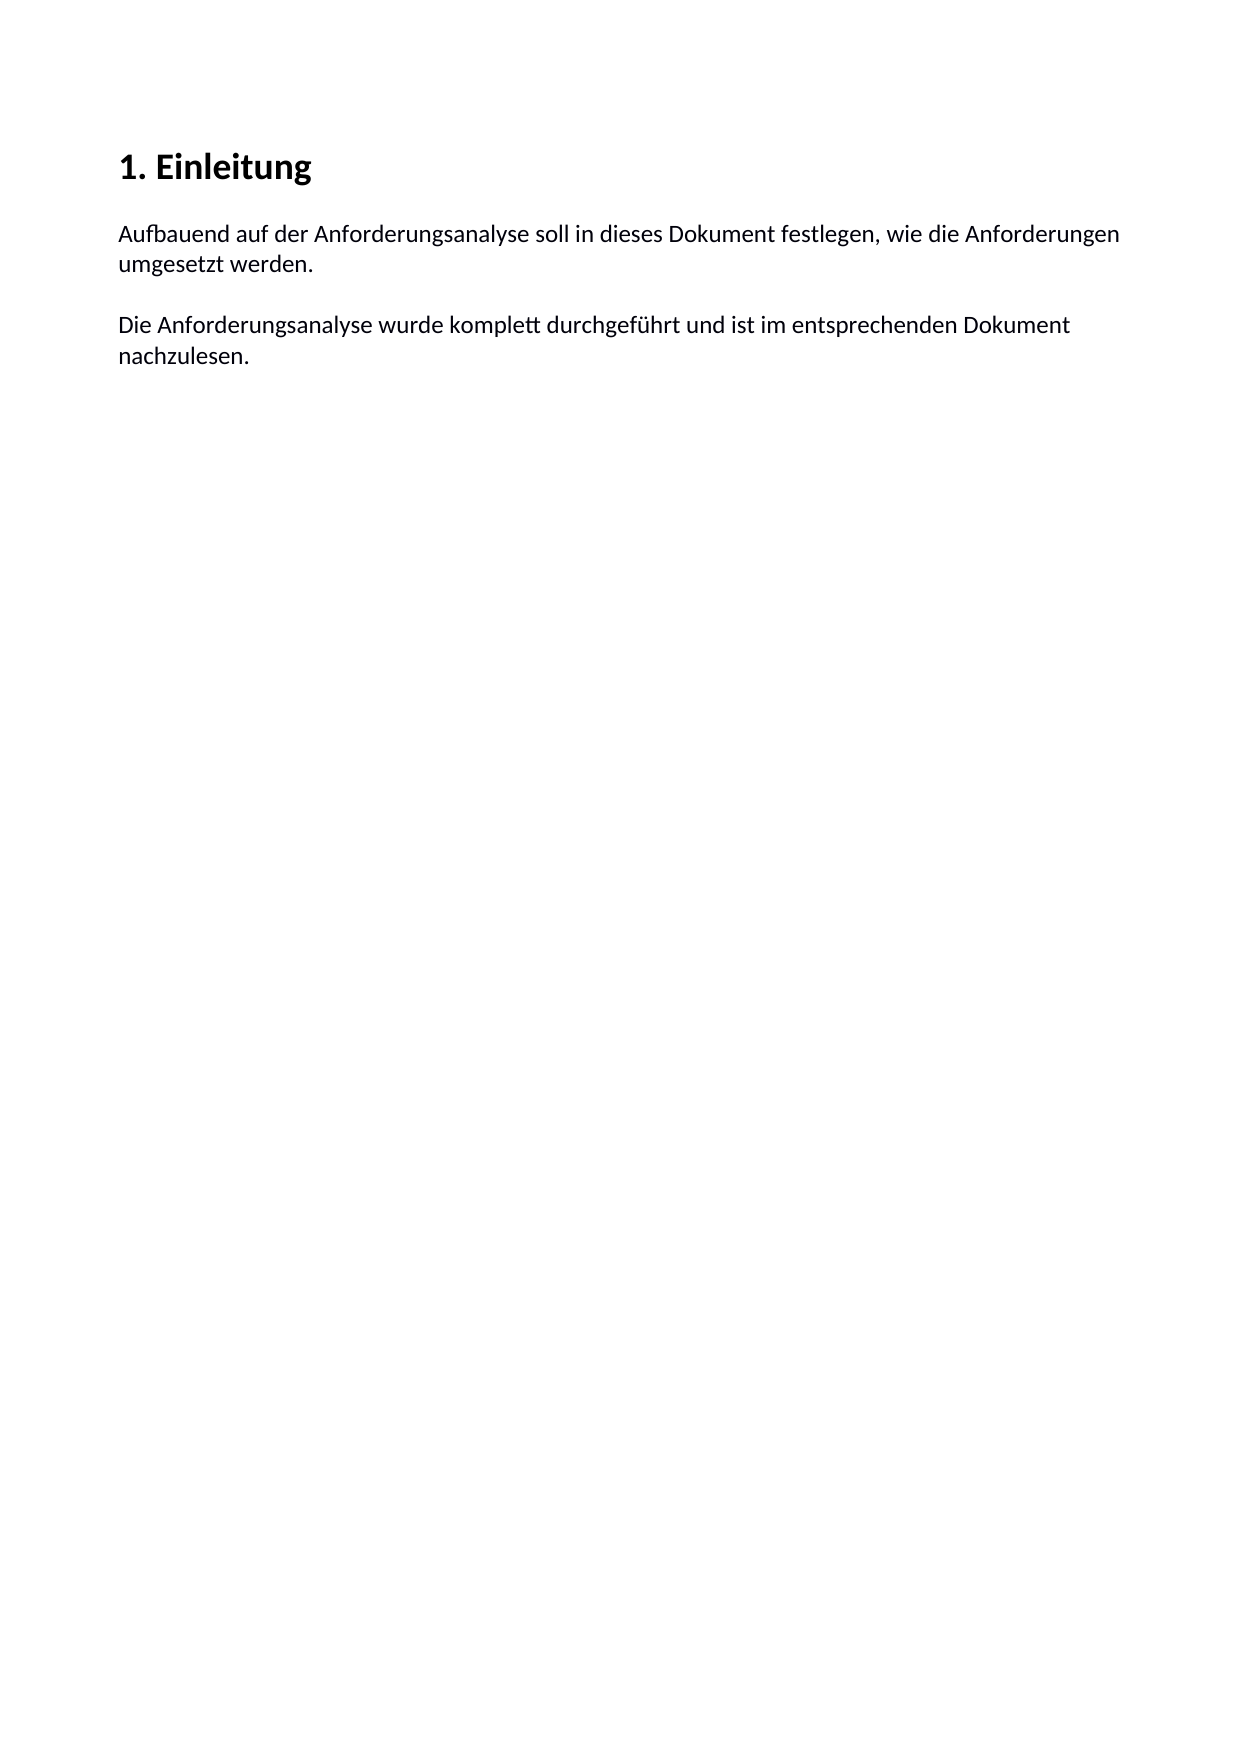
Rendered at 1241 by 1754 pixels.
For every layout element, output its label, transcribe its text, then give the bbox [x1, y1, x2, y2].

subtitle 1. Einleitung [118, 143, 1122, 189]
text Aufbauend auf der Anforderungsanalyse soll in dieses Dokument festlegen, wie die Anforderungen umgesetzt werden. [118, 218, 1122, 279]
text Die Anforderungsanalyse wurde komplett durchgeführt und ist im entsprechenden Dokument nachzulesen. [118, 309, 1122, 370]
